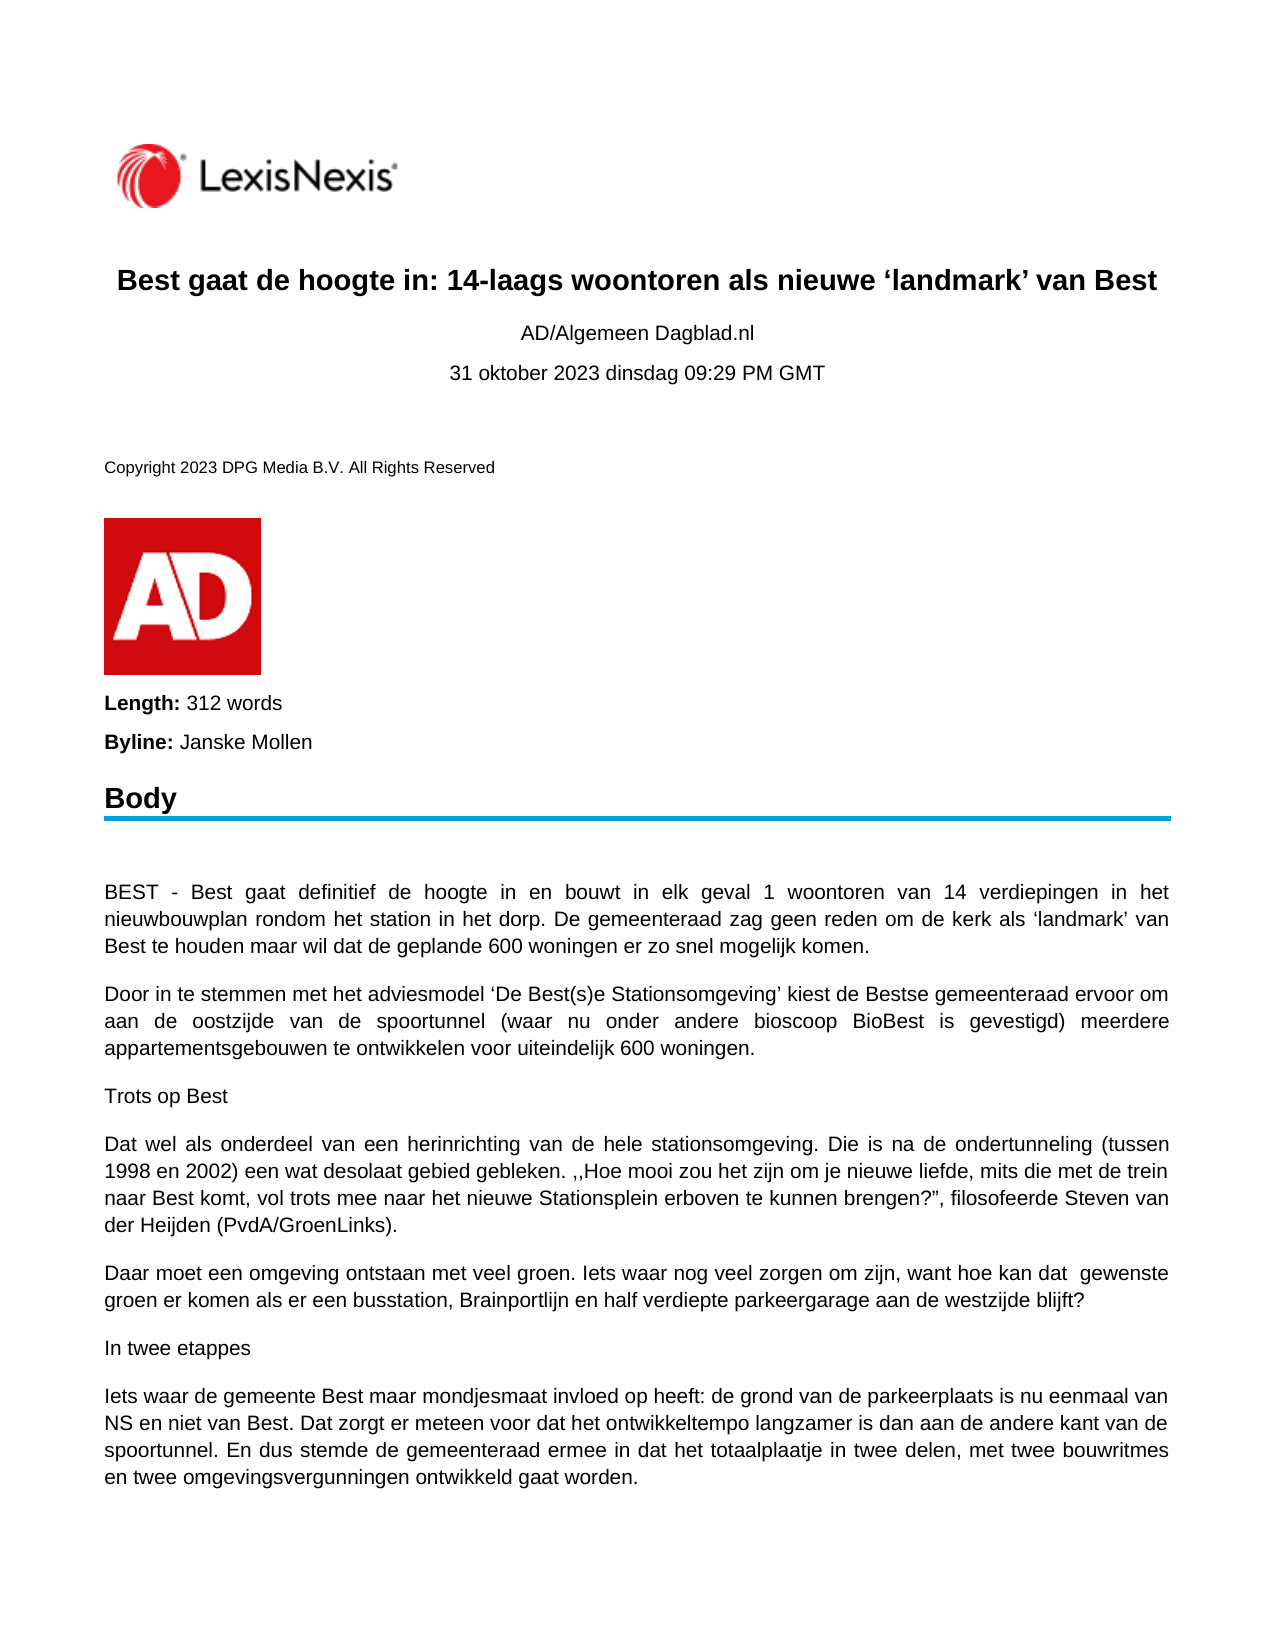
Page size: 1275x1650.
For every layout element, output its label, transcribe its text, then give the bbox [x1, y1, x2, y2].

text Daar moet een omgeving ontstaan met veel groen. Iets waar nog veel zorgen om zijn, want hoe kan dat gewenste groen er komen als er een busstation, Brainportlijn en half verdiepte parkeergarage aan de westzijde blijft? [104, 1258, 1171, 1312]
text Byline: Janske Mollen [104, 727, 1171, 754]
picture [104, 144, 412, 208]
text Door in te stemmen met het adviesmodel ‘De Best(s)e Stationsomgeving’ kiest de Bestse gemeenteraad ervoor om aan de oostzijde van de spoortunnel (waar nu onder andere bioscoop BioBest is gevestigd) meerdere appartementsgebouwen te ontwikkelen voor uiteindelijk 600 woningen. [104, 979, 1171, 1060]
text BEST - Best gaat definitief de hoogte in en bouwt in elk geval 1 woontoren van 14 verdiepingen in het nieuwbouwplan rondom het station in het dorp. De gemeenteraad zag geen reden om de kerk als ‘landmark’ van Best te houden maar wil dat de geplande 600 woningen er zo snel mogelijk komen. [104, 877, 1171, 958]
subtitle Best gaat de hoogte in: 14-laags woontoren als nieuwe ‘landmark’ van Best [104, 261, 1171, 297]
text Copyright 2023 DPG Media B.V. All Rights Reserved [104, 426, 1171, 477]
text Trots op Best [104, 1081, 1171, 1108]
text AD/Algemeen Dagblad.nl [104, 318, 1171, 345]
text Body [104, 779, 1171, 814]
text Dat wel als onderdeel van een herinrichting van de hele stationsomgeving. Die is na de ondertunneling (tussen 1998 en 2002) een wat desolaat gebied gebleken. ,,Hoe mooi zou het zijn om je nieuwe liefde, mits die met de trein naar Best komt, vol trots mee naar het nieuwe Stationsplein erboven te kunnen brengen?”, filosofeerde Steven van der Heijden (PvdA/GroenLinks). [104, 1129, 1171, 1237]
text In twee etappes [104, 1333, 1171, 1360]
text Length: 312 words [104, 687, 1171, 714]
text 31 oktober 2023 dinsdag 09:29 PM GMT [104, 357, 1171, 384]
text Iets waar de gemeente Best maar mondjesmaat invloed op heeft: de grond van de parkeerplaats is nu eenmaal van NS en niet van Best. Dat zorgt er meteen voor dat het ontwikkeltempo langzamer is dan aan de andere kant van de spoortunnel. En dus stemde de gemeenteraad ermee in dat het totaalplaatje in twee delen, met twee bouwritmes en twee omgevingsvergunningen ontwikkeld gaat worden. [104, 1381, 1171, 1489]
picture [104, 518, 261, 675]
